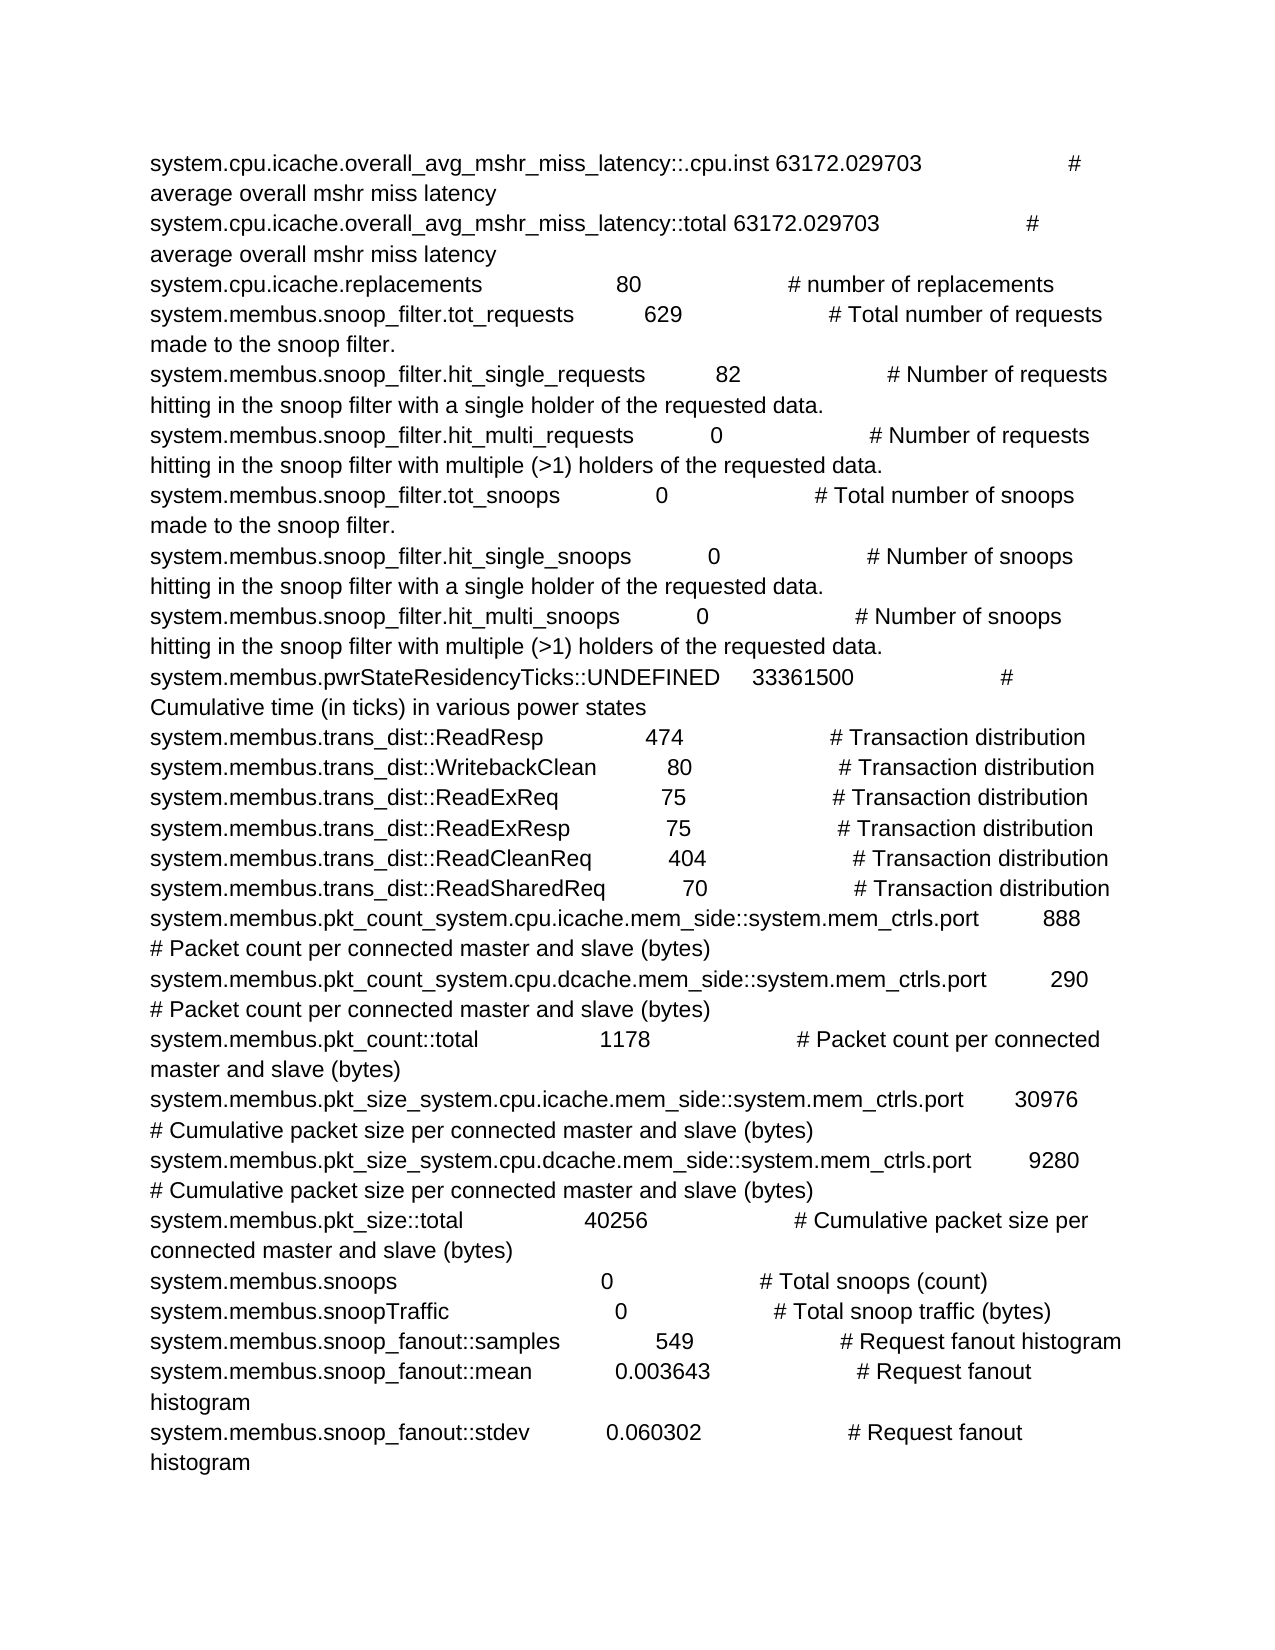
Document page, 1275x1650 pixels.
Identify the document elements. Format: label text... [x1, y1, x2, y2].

text system.membus.pwrStateResidencyTicks::UNDEFINED 33361500 # Cumulative time (in ticks) in various power states [150, 663, 1125, 720]
text system.cpu.icache.replacements 80 # number of replacements [150, 271, 1125, 297]
text system.membus.pkt_size_system.cpu.dcache.mem_side::system.mem_ctrls.port 9280 # Cumulative packet size per connected master and slave (bytes) [150, 1147, 1125, 1203]
text system.membus.snoop_filter.hit_multi_snoops 0 # Number of snoops hitting in the snoop filter with multiple (>1) holders of the requested data. [150, 603, 1125, 660]
text system.membus.snoopTraffic 0 # Total snoop traffic (bytes) [150, 1298, 1125, 1324]
text system.membus.snoop_fanout::samples 549 # Request fanout histogram [150, 1328, 1125, 1354]
text system.membus.snoop_fanout::stdev 0.060302 # Request fanout histogram [150, 1419, 1125, 1475]
text system.membus.snoop_filter.hit_single_requests 82 # Number of requests hitting in the snoop filter with a single holder of the requested data. [150, 361, 1125, 418]
text system.membus.trans_dist::ReadSharedReq 70 # Transaction distribution [150, 875, 1125, 901]
text system.membus.pkt_count_system.cpu.icache.mem_side::system.mem_ctrls.port 888 # Packet count per connected master and slave (bytes) [150, 905, 1125, 962]
text system.membus.trans_dist::ReadExResp 75 # Transaction distribution [150, 814, 1125, 841]
text system.membus.trans_dist::ReadCleanReq 404 # Transaction distribution [150, 845, 1125, 871]
text system.membus.trans_dist::ReadResp 474 # Transaction distribution [150, 724, 1125, 750]
text system.cpu.icache.overall_avg_mshr_miss_latency::total 63172.029703 # average overall mshr miss latency [150, 210, 1125, 267]
text system.membus.snoop_filter.hit_multi_requests 0 # Number of requests hitting in the snoop filter with multiple (>1) holders of the requested data. [150, 422, 1125, 478]
text system.membus.snoop_filter.tot_snoops 0 # Total number of snoops made to the snoop filter. [150, 482, 1125, 539]
text system.membus.pkt_size_system.cpu.icache.mem_side::system.mem_ctrls.port 30976 # Cumulative packet size per connected master and slave (bytes) [150, 1086, 1125, 1143]
text system.membus.snoops 0 # Total snoops (count) [150, 1268, 1125, 1294]
text system.membus.trans_dist::WritebackClean 80 # Transaction distribution [150, 754, 1125, 781]
text system.membus.snoop_filter.hit_single_snoops 0 # Number of snoops hitting in the snoop filter with a single holder of the requested data. [150, 543, 1125, 599]
text system.membus.pkt_size::total 40256 # Cumulative packet size per connected master and slave (bytes) [150, 1207, 1125, 1264]
text system.membus.snoop_filter.tot_requests 629 # Total number of requests made to the snoop filter. [150, 301, 1125, 358]
text system.membus.pkt_count::total 1178 # Packet count per connected master and slave (bytes) [150, 1026, 1125, 1083]
text system.cpu.icache.overall_avg_mshr_miss_latency::.cpu.inst 63172.029703 # average overall mshr miss latency [150, 150, 1125, 207]
text system.membus.trans_dist::ReadExReq 75 # Transaction distribution [150, 784, 1125, 811]
text system.membus.snoop_fanout::mean 0.003643 # Request fanout histogram [150, 1358, 1125, 1415]
text system.membus.pkt_count_system.cpu.dcache.mem_side::system.mem_ctrls.port 290 # Packet count per connected master and slave (bytes) [150, 966, 1125, 1022]
